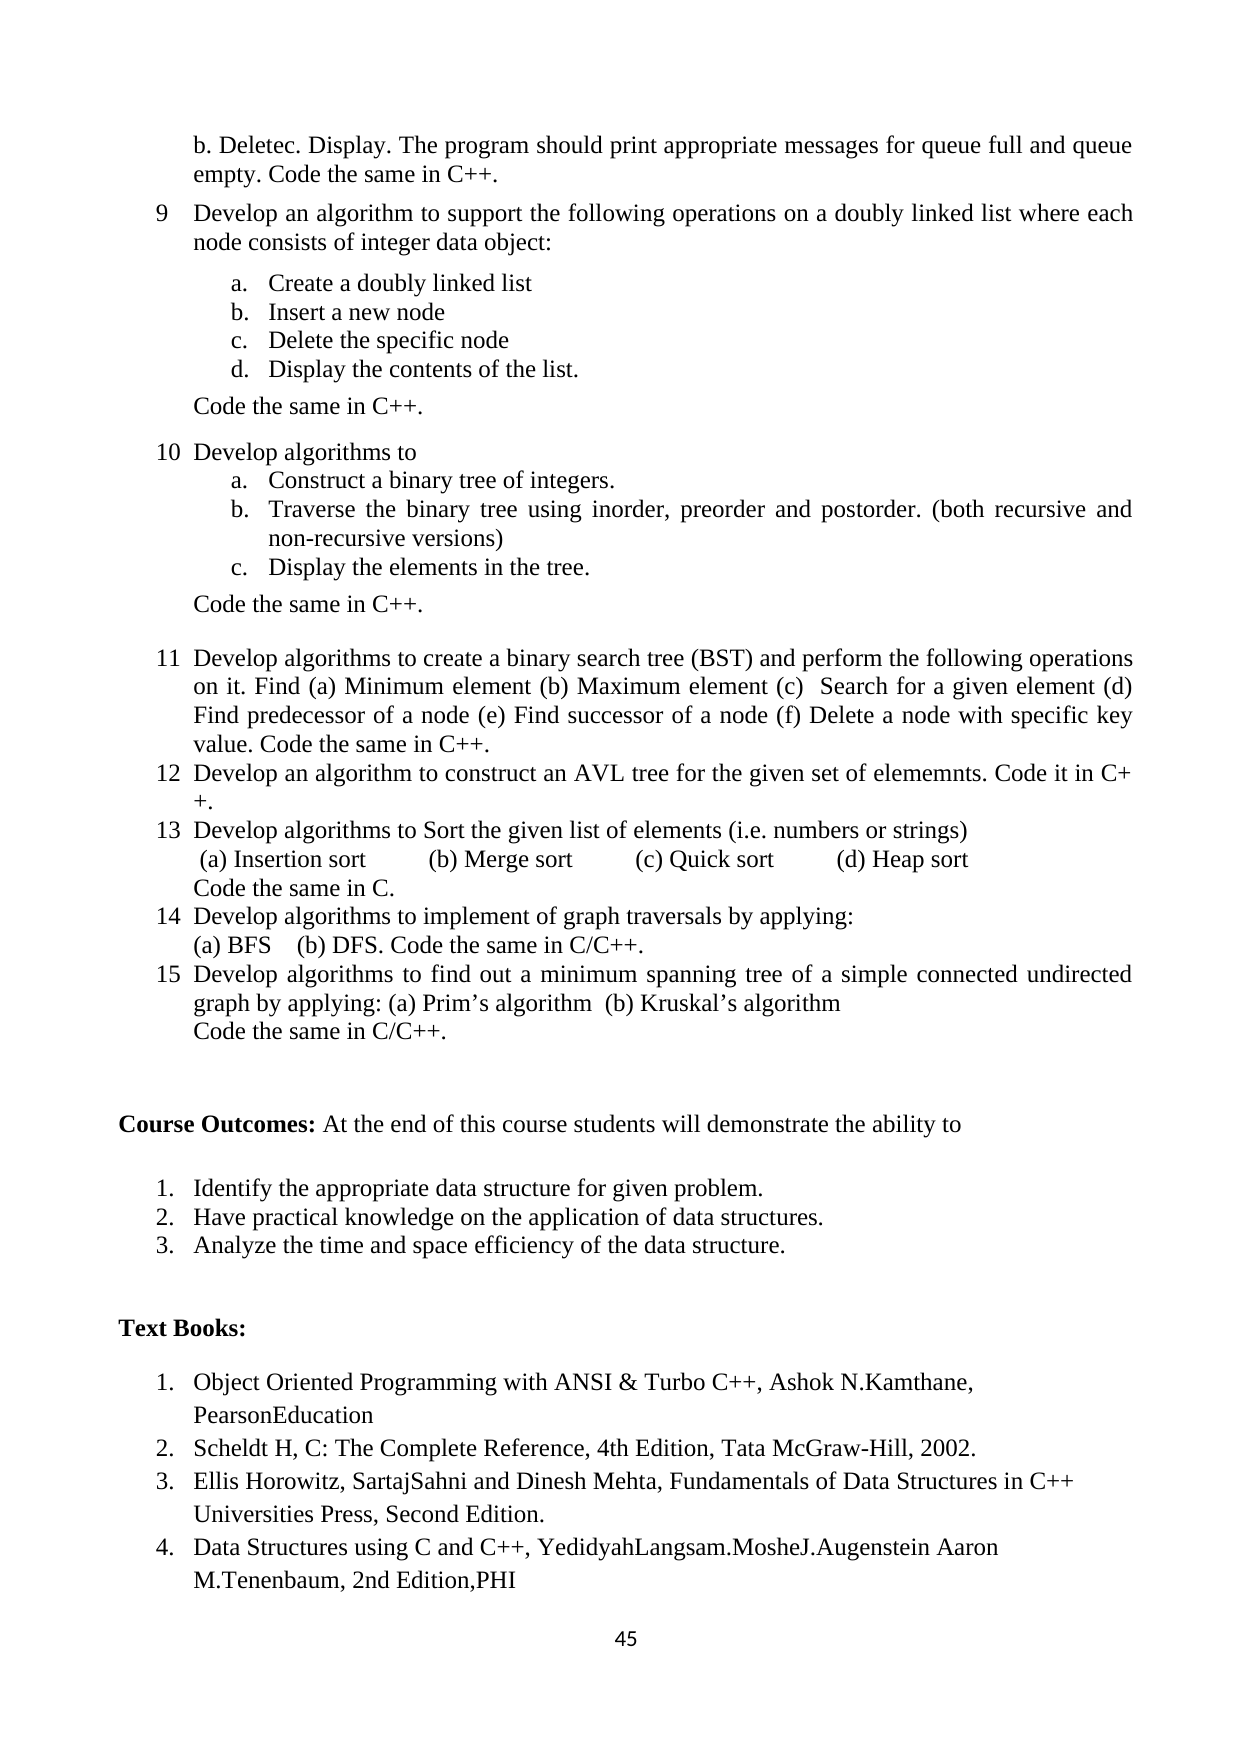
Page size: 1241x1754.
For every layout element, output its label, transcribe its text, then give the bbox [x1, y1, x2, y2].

text Course Outcomes: At the end of this course students will demonstrate the ability to [118, 1109, 1134, 1138]
list Display the elements in the tree. [231, 552, 1134, 580]
list Data Structures using C and C++, YedidyahLangsam.MosheJ.Augenstein Aaron M.Tenenbaum, 2nd Edition,PHI [156, 1532, 1134, 1594]
list Develop algorithms to create a binary search tree (BST) and perform the following operations on it. Find (a) Minimum element (b) Maximum element (c) Search for a given element (d) Find predecessor of a node (e) Find successor of a node (f) Delete a node with specific key value. Code the same in C++. [156, 643, 1134, 758]
list Display the contents of the list. [231, 354, 1134, 383]
list Develop algorithms to Sort the given list of elements (i.e. numbers or strings) [156, 815, 1134, 844]
list Analyze the time and space efficiency of the data structure. [156, 1231, 1038, 1259]
list Develop an algorithm to support the following operations on a doubly linked list where each node consists of integer data object: [156, 198, 1134, 255]
list Code the same in C. [193, 873, 1134, 901]
list Create a doubly linked list [231, 268, 1134, 297]
text Code the same in C++. [118, 589, 1134, 617]
list Code the same in C/C++. [193, 1016, 1134, 1045]
list b. Deletec. Display. The program should print appropriate messages for queue full and queue empty. Code the same in C++. [193, 130, 1134, 187]
list Delete the specific node [231, 325, 1134, 354]
list Insert a new node [231, 297, 1134, 325]
list Construct a binary tree of integers. [231, 465, 1134, 494]
list Have practical knowledge on the application of data structures. [156, 1202, 1038, 1231]
list Develop an algorithm to construct an AVL tree for the given set of elememnts. Code it in C++. [156, 758, 1134, 815]
text Code the same in C++. [118, 391, 1134, 420]
list (a) Insertion sort (b) Merge sort (c) Quick sort (d) Heap sort [193, 844, 1134, 873]
list Ellis Horowitz, SartajSahni and Dinesh Mehta, Fundamentals of Data Structures in C++ Universities Press, Second Edition. [156, 1466, 1134, 1528]
list Traverse the binary tree using inorder, preorder and postorder. (both recursive and non-recursive versions) [231, 494, 1134, 552]
list Develop algorithms to find out a minimum spanning tree of a simple connected undirected graph by applying: (a) Prim’s algorithm (b) Kruskal’s algorithm [156, 959, 1134, 1016]
list Scheldt H, C: The Complete Reference, 4th Edition, Tata McGraw-Hill, 2002. [156, 1433, 1134, 1462]
list (a) BFS (b) DFS. Code the same in C/C++. [193, 930, 1134, 959]
list Develop algorithms to implement of graph traversals by applying: [156, 901, 1134, 930]
text Text Books: [118, 1313, 1134, 1342]
list Identify the appropriate data structure for given problem. [156, 1173, 1038, 1202]
list Object Oriented Programming with ANSI & Turbo C++, Ashok N.Kamthane, PearsonEducation [156, 1367, 1134, 1429]
list Develop algorithms to [156, 437, 1134, 465]
